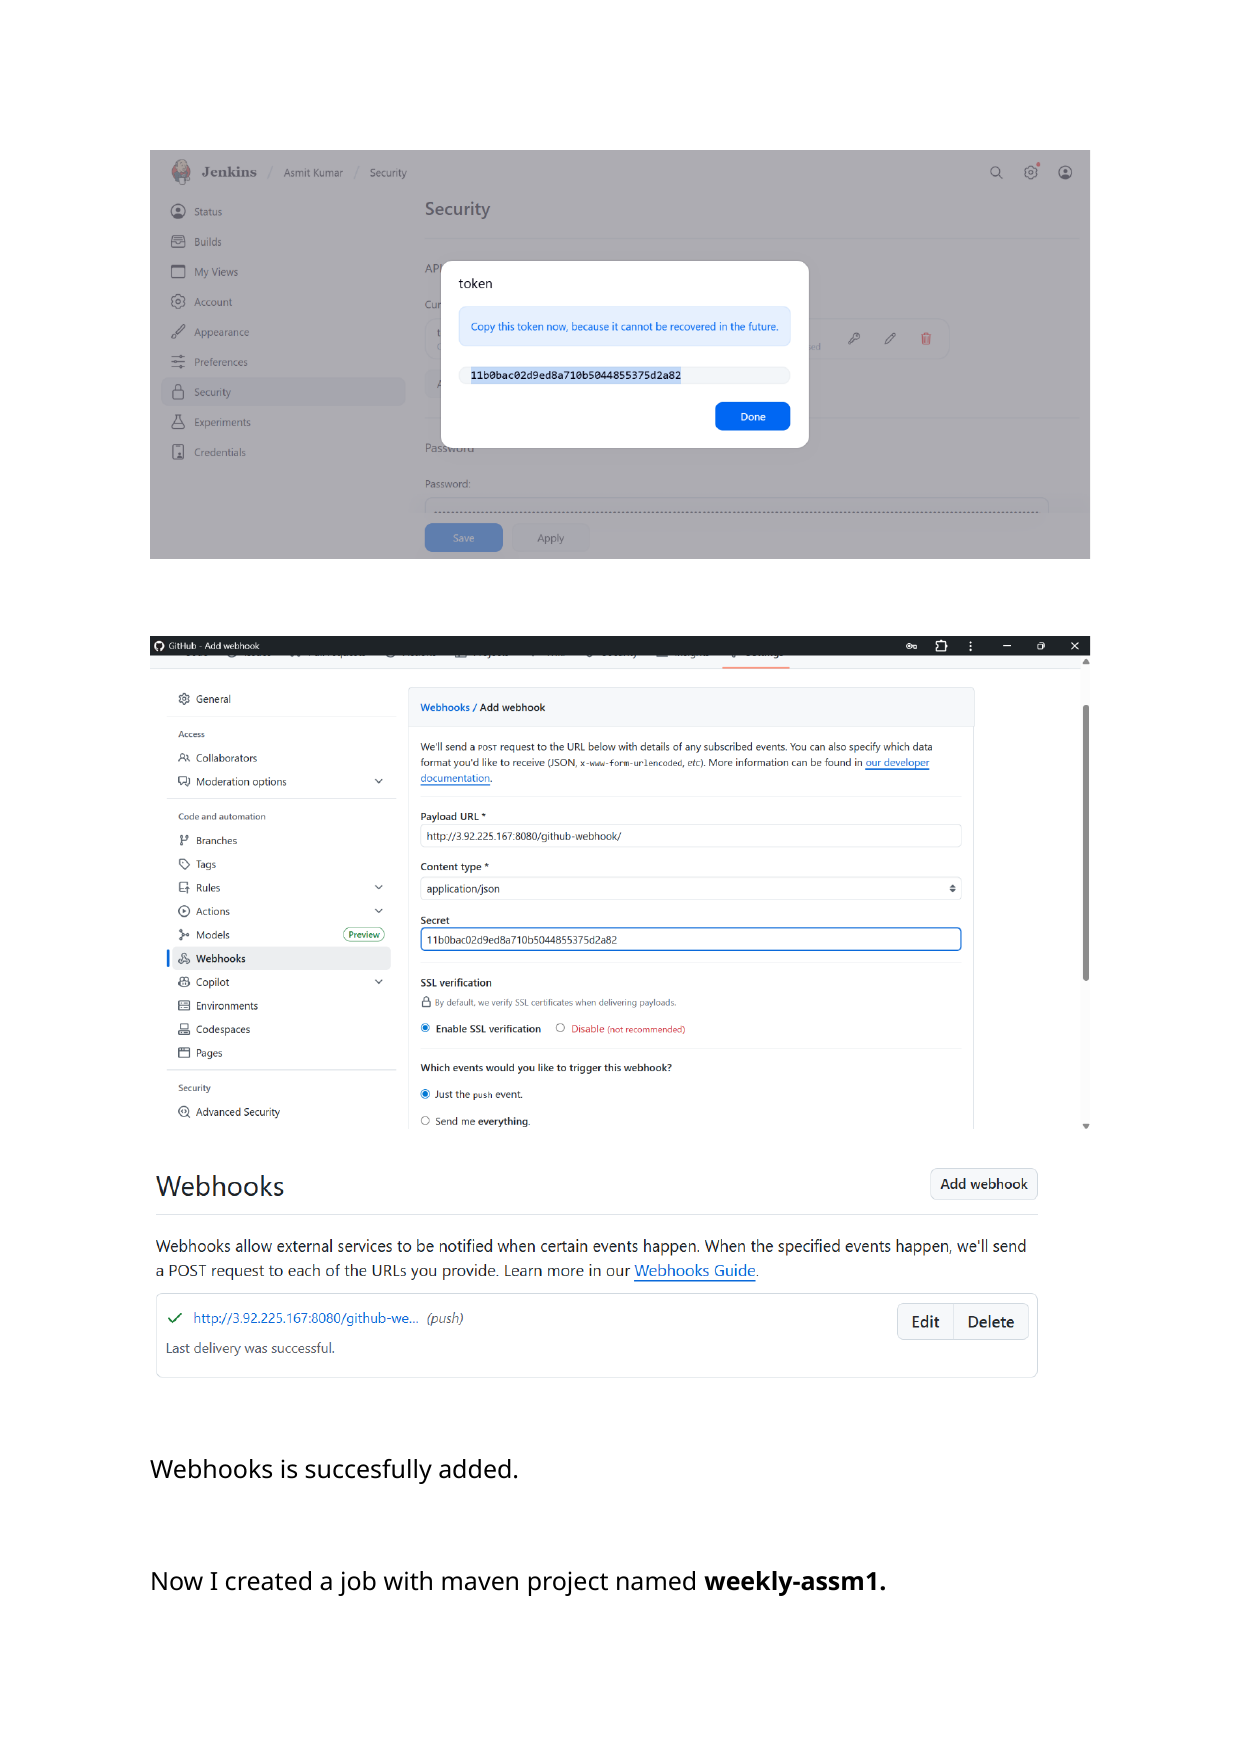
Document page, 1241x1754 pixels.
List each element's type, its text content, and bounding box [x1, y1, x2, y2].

text Now I created a job with maven project named weekly-assm1. [150, 1563, 1090, 1597]
text Webhooks is succesfully added. [150, 1452, 1090, 1486]
picture [150, 1150, 1091, 1430]
picture [150, 150, 1091, 559]
picture [150, 636, 1091, 1129]
